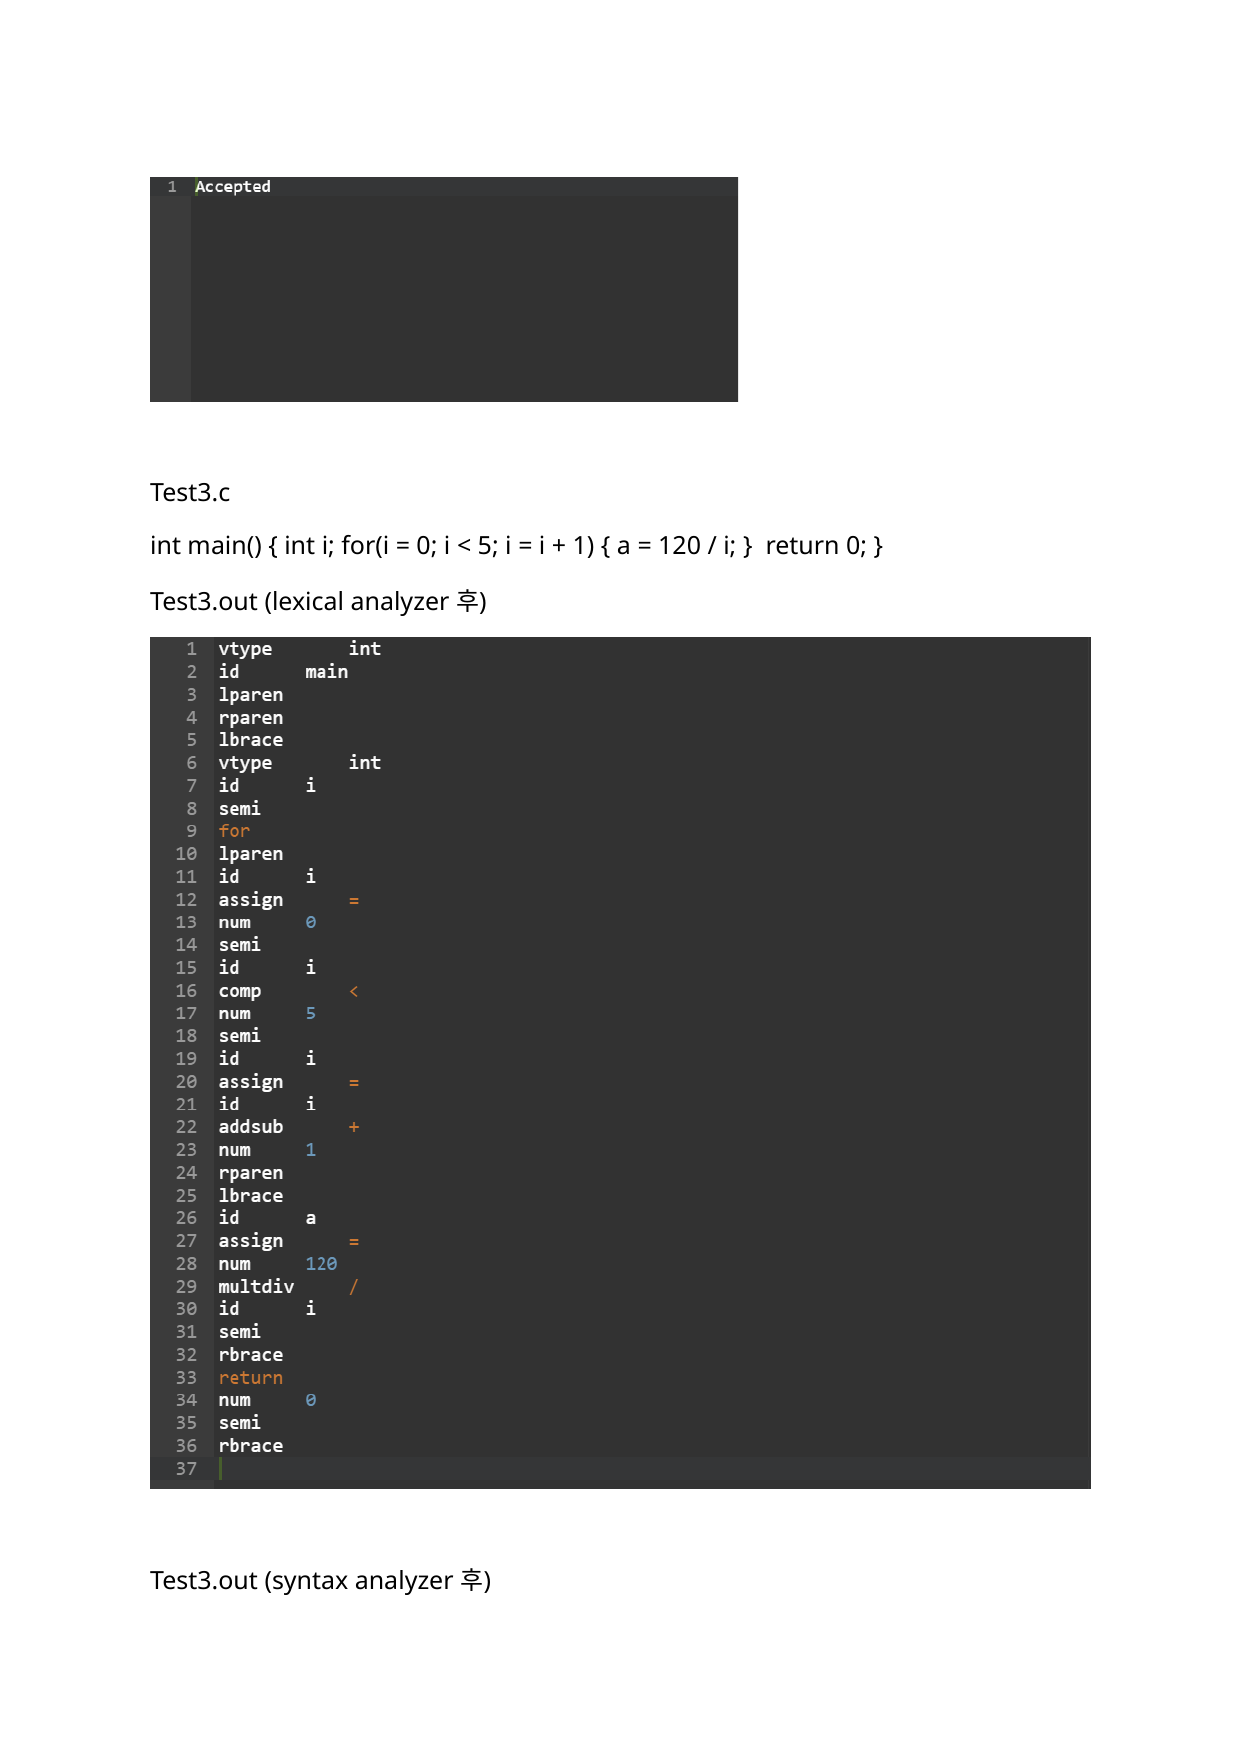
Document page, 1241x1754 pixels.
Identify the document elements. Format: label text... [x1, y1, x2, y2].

text Test3.out (syntax analyzer 후) [150, 1561, 1090, 1597]
picture [150, 177, 739, 402]
text Test3.c [150, 474, 1090, 508]
text int main() { int i; for(i = 0; i < 5; i = i + 1) { a = 120 / i; } return 0; } [150, 528, 1090, 562]
picture [150, 637, 1091, 1489]
text Test3.out (lexical analyzer 후) [150, 581, 1090, 617]
